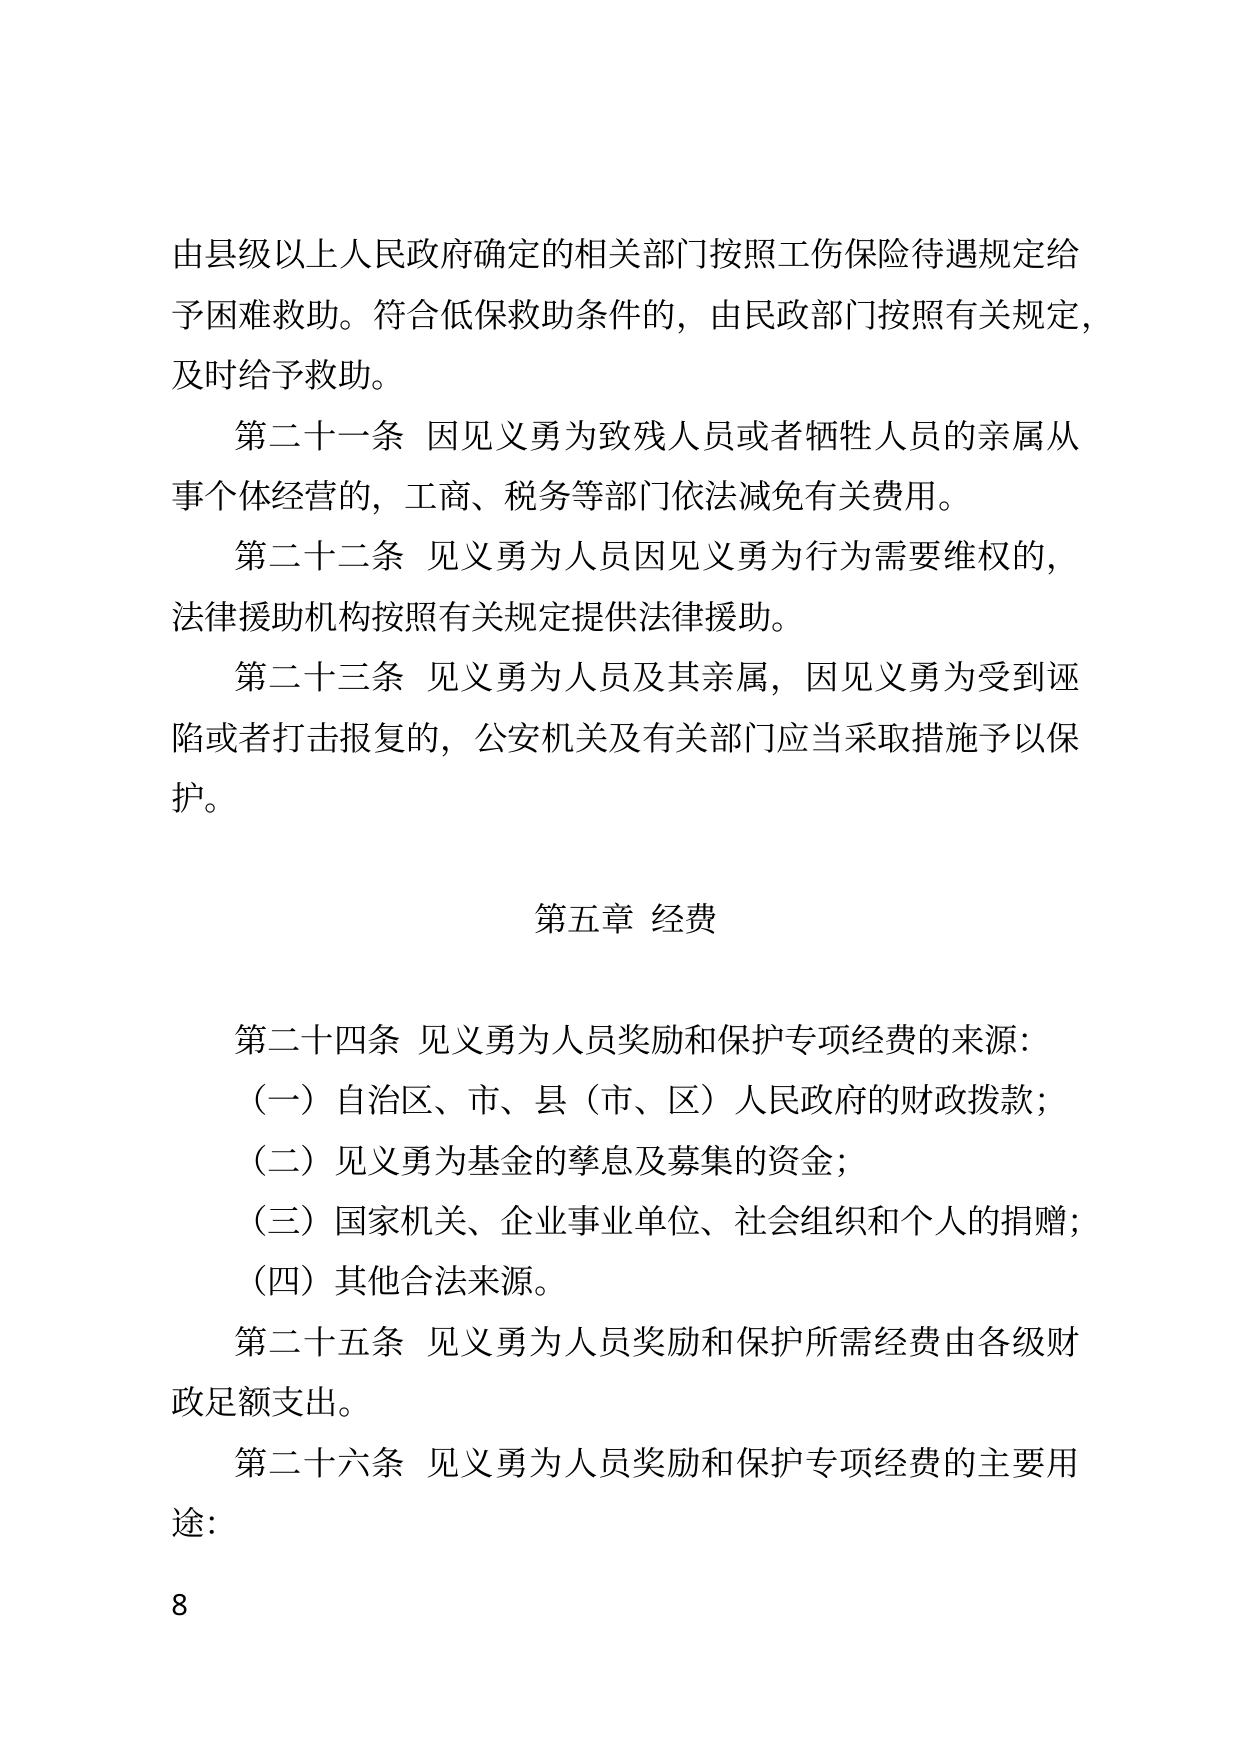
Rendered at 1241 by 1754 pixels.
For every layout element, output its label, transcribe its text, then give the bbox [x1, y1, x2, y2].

text （四）其他合法来源。 [171, 1246, 1081, 1306]
text 第二十五条 见义勇为人员奖励和保护所需经费由各级财政足额支出。 [171, 1306, 1081, 1427]
text 第二十四条 见义勇为人员奖励和保护专项经费的来源： [171, 1004, 1081, 1064]
text 第二十二条 见义勇为人员因见义勇为行为需要维权的，法律援助机构按照有关规定提供法律援助。 [171, 521, 1081, 641]
text 第五章 经费 [171, 883, 1081, 943]
text （二）见义勇为基金的孳息及募集的资金； [171, 1125, 1081, 1185]
text 第二十三条 见义勇为人员及其亲属，因见义勇为受到诬陷或者打击报复的，公安机关及有关部门应当采取措施予以保护。 [171, 641, 1081, 823]
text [171, 218, 1081, 400]
text （一）自治区、市、县（市、区）人民政府的财政拨款； [171, 1064, 1081, 1125]
text 第二十一条 因见义勇为致残人员或者牺牲人员的亲属从事个体经营的，工商、税务等部门依法减免有关费用。 [171, 400, 1081, 521]
text 第二十六条 见义勇为人员奖励和保护专项经费的主要用途： [171, 1427, 1081, 1548]
text （三）国家机关、企业事业单位、社会组织和个人的捐赠； [171, 1185, 1081, 1246]
